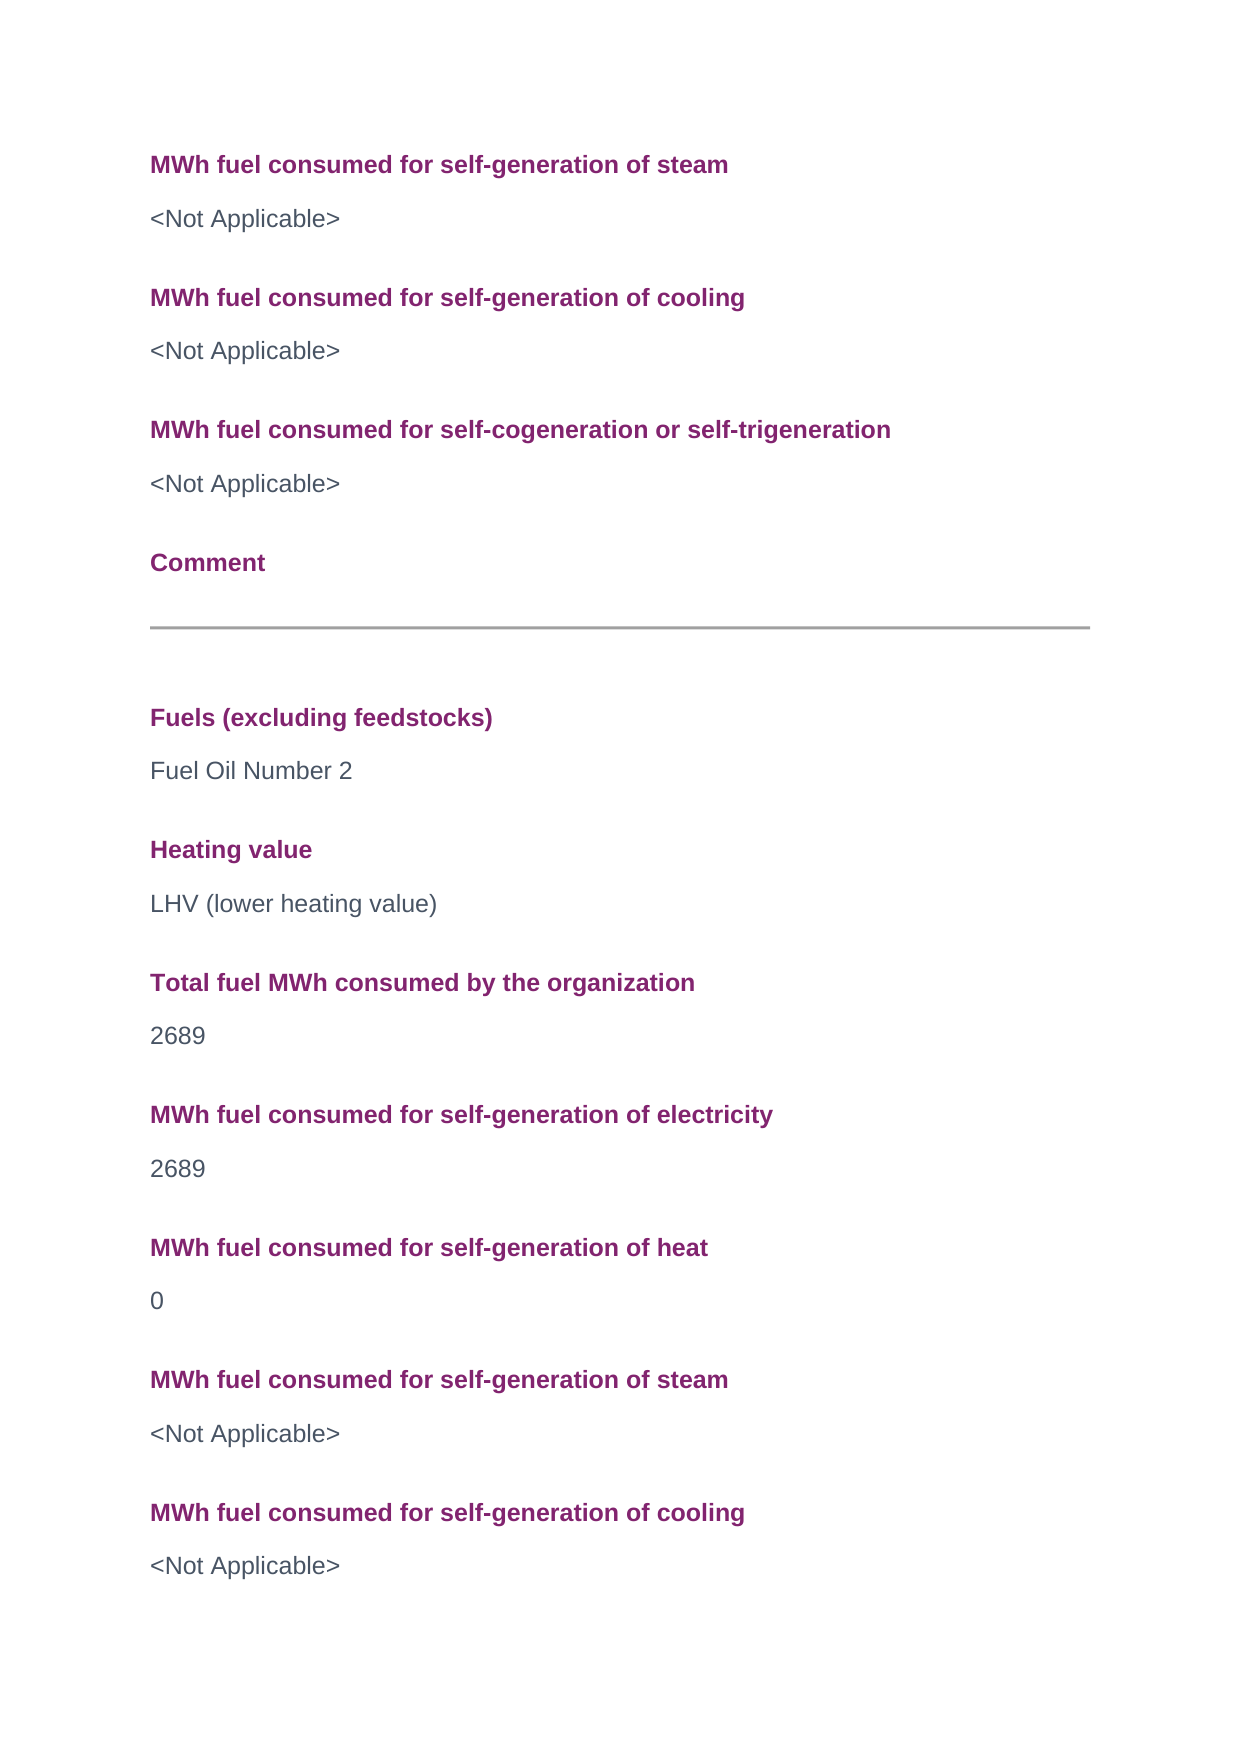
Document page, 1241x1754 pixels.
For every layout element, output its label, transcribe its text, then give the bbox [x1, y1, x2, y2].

text <Not Applicable> [150, 336, 1090, 365]
subtitle Heating value [150, 835, 1090, 864]
subtitle MWh fuel consumed for self-generation of steam [150, 1365, 1090, 1394]
text 0 [150, 1286, 1090, 1315]
text Fuel Oil Number 2 [150, 756, 1090, 785]
subtitle Comment [150, 547, 1090, 576]
subtitle MWh fuel consumed for self-generation of heat [150, 1233, 1090, 1261]
text 2689 [150, 1021, 1090, 1050]
subtitle Total fuel MWh consumed by the organization [150, 968, 1090, 996]
subtitle MWh fuel consumed for self-generation of electricity [150, 1100, 1090, 1129]
subtitle MWh fuel consumed for self-generation of cooling [150, 1498, 1090, 1526]
text LHV (lower heating value) [150, 889, 1090, 918]
subtitle MWh fuel consumed for self-generation of cooling [150, 282, 1090, 311]
text <Not Applicable> [150, 1419, 1090, 1448]
text <Not Applicable> [150, 204, 1090, 232]
text <Not Applicable> [150, 1551, 1090, 1580]
subtitle MWh fuel consumed for self-cogeneration or self-trigeneration [150, 415, 1090, 444]
subtitle MWh fuel consumed for self-generation of steam [150, 150, 1090, 179]
subtitle Fuels (excluding feedstocks) [150, 703, 1090, 731]
text 2689 [150, 1154, 1090, 1183]
text <Not Applicable> [150, 469, 1090, 497]
